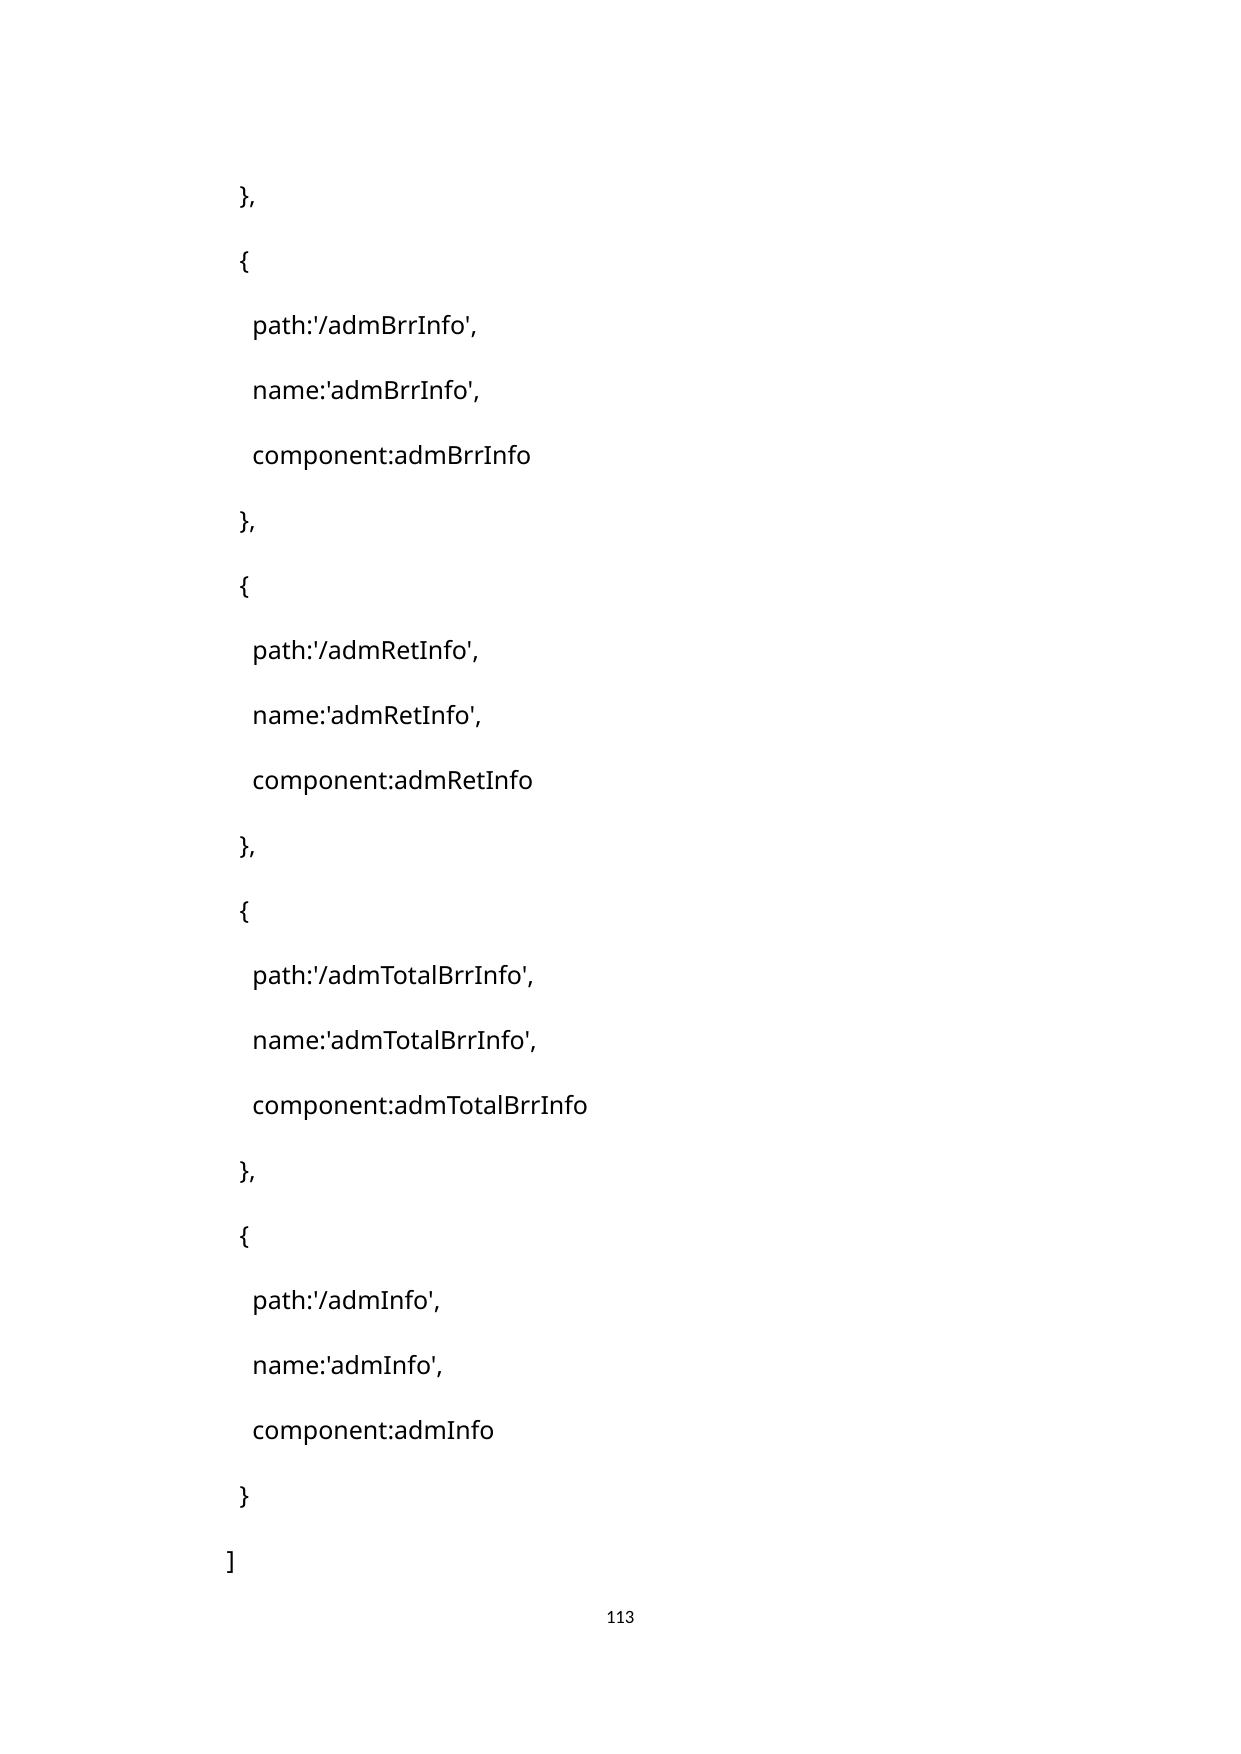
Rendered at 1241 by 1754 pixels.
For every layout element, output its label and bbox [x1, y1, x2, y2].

text [187, 162, 1053, 1592]
